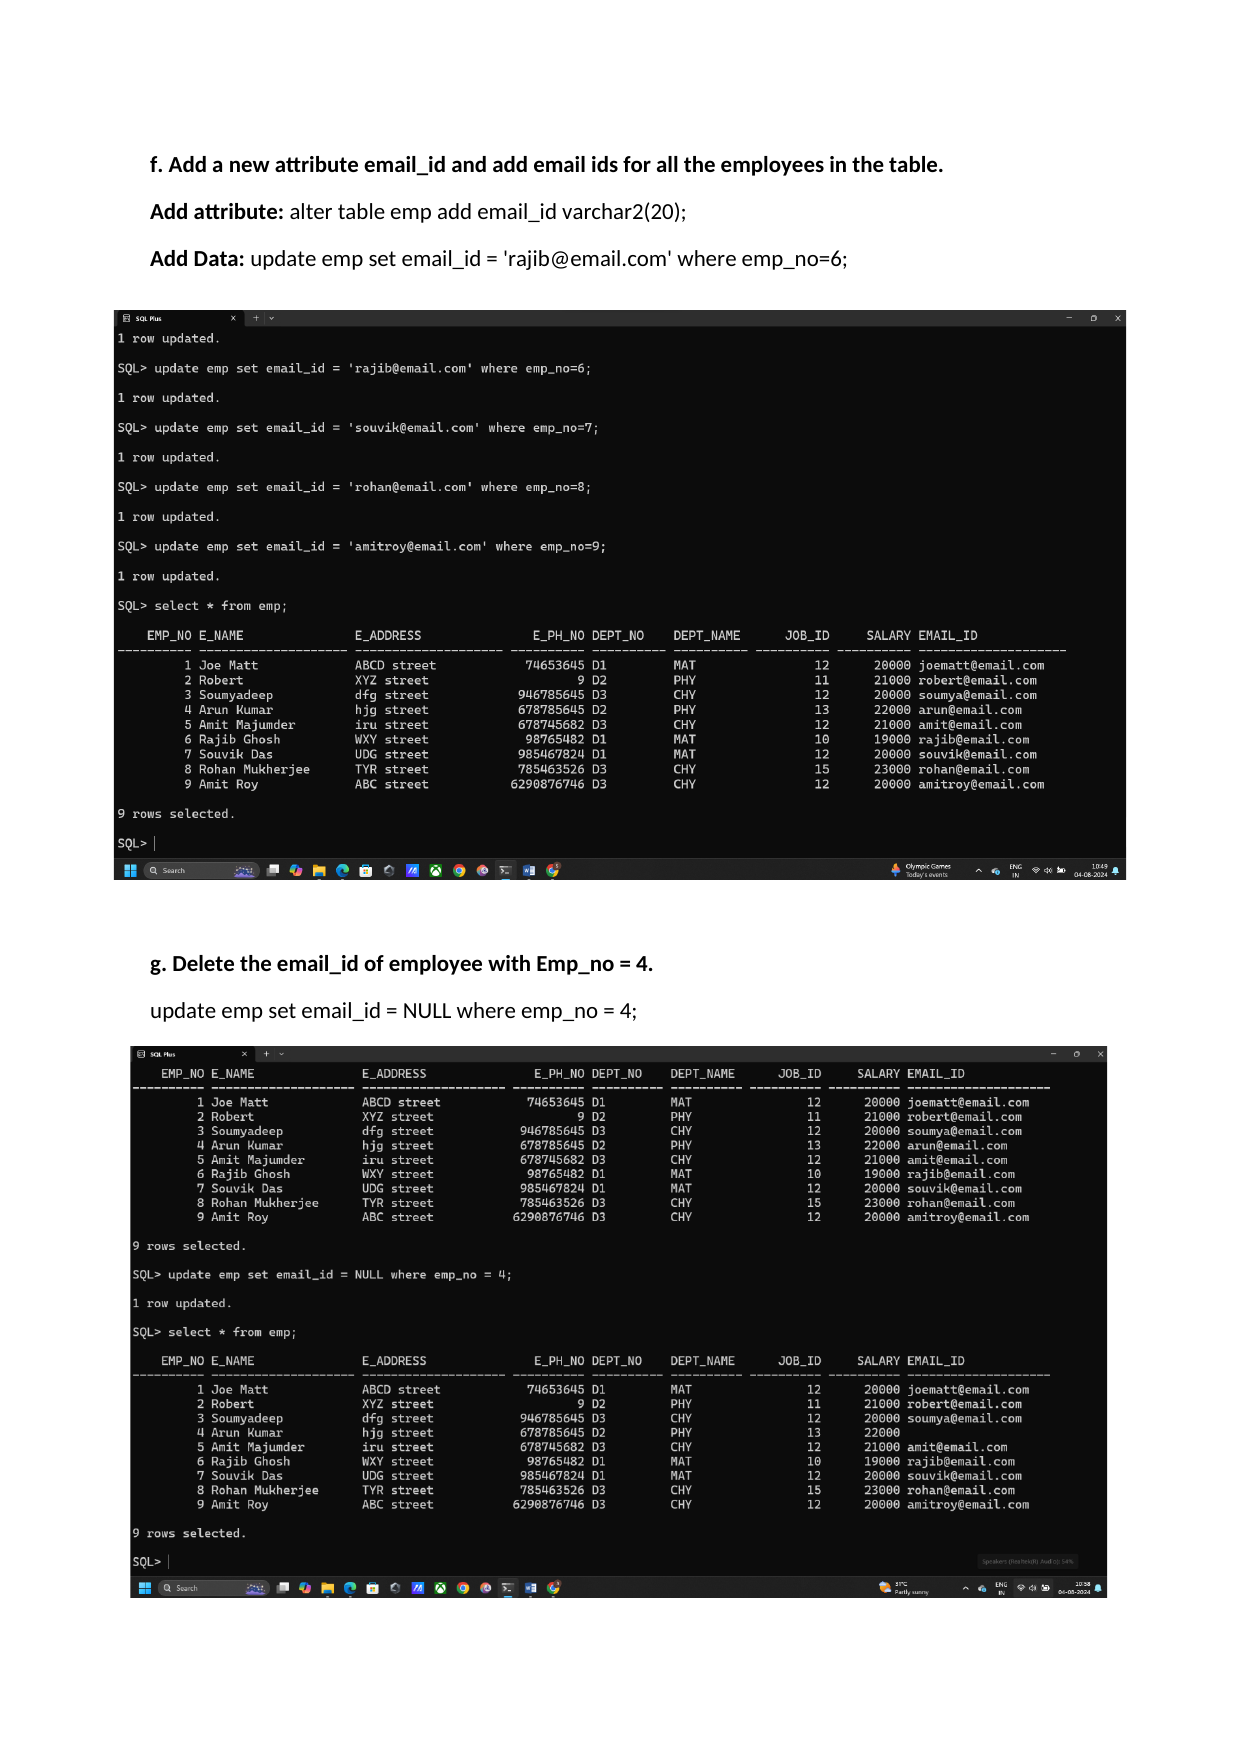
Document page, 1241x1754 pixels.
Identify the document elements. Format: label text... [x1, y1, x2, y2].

text update emp set email_id = NULL where emp_no = 4; [150, 996, 1090, 1024]
text Add Data: update emp set email_id = 'rajib@email.com' where emp_no=6; [150, 244, 1090, 272]
picture [128, 1046, 1106, 1597]
text f. Add a new attribute email_id and add email ids for all the employees in the table. [150, 150, 1090, 178]
text g. Delete the email_id of employee with Emp_no = 4. [150, 949, 1090, 977]
text Add attribute: alter table emp add email_id varchar2(20); [150, 197, 1090, 225]
picture [113, 310, 1126, 879]
